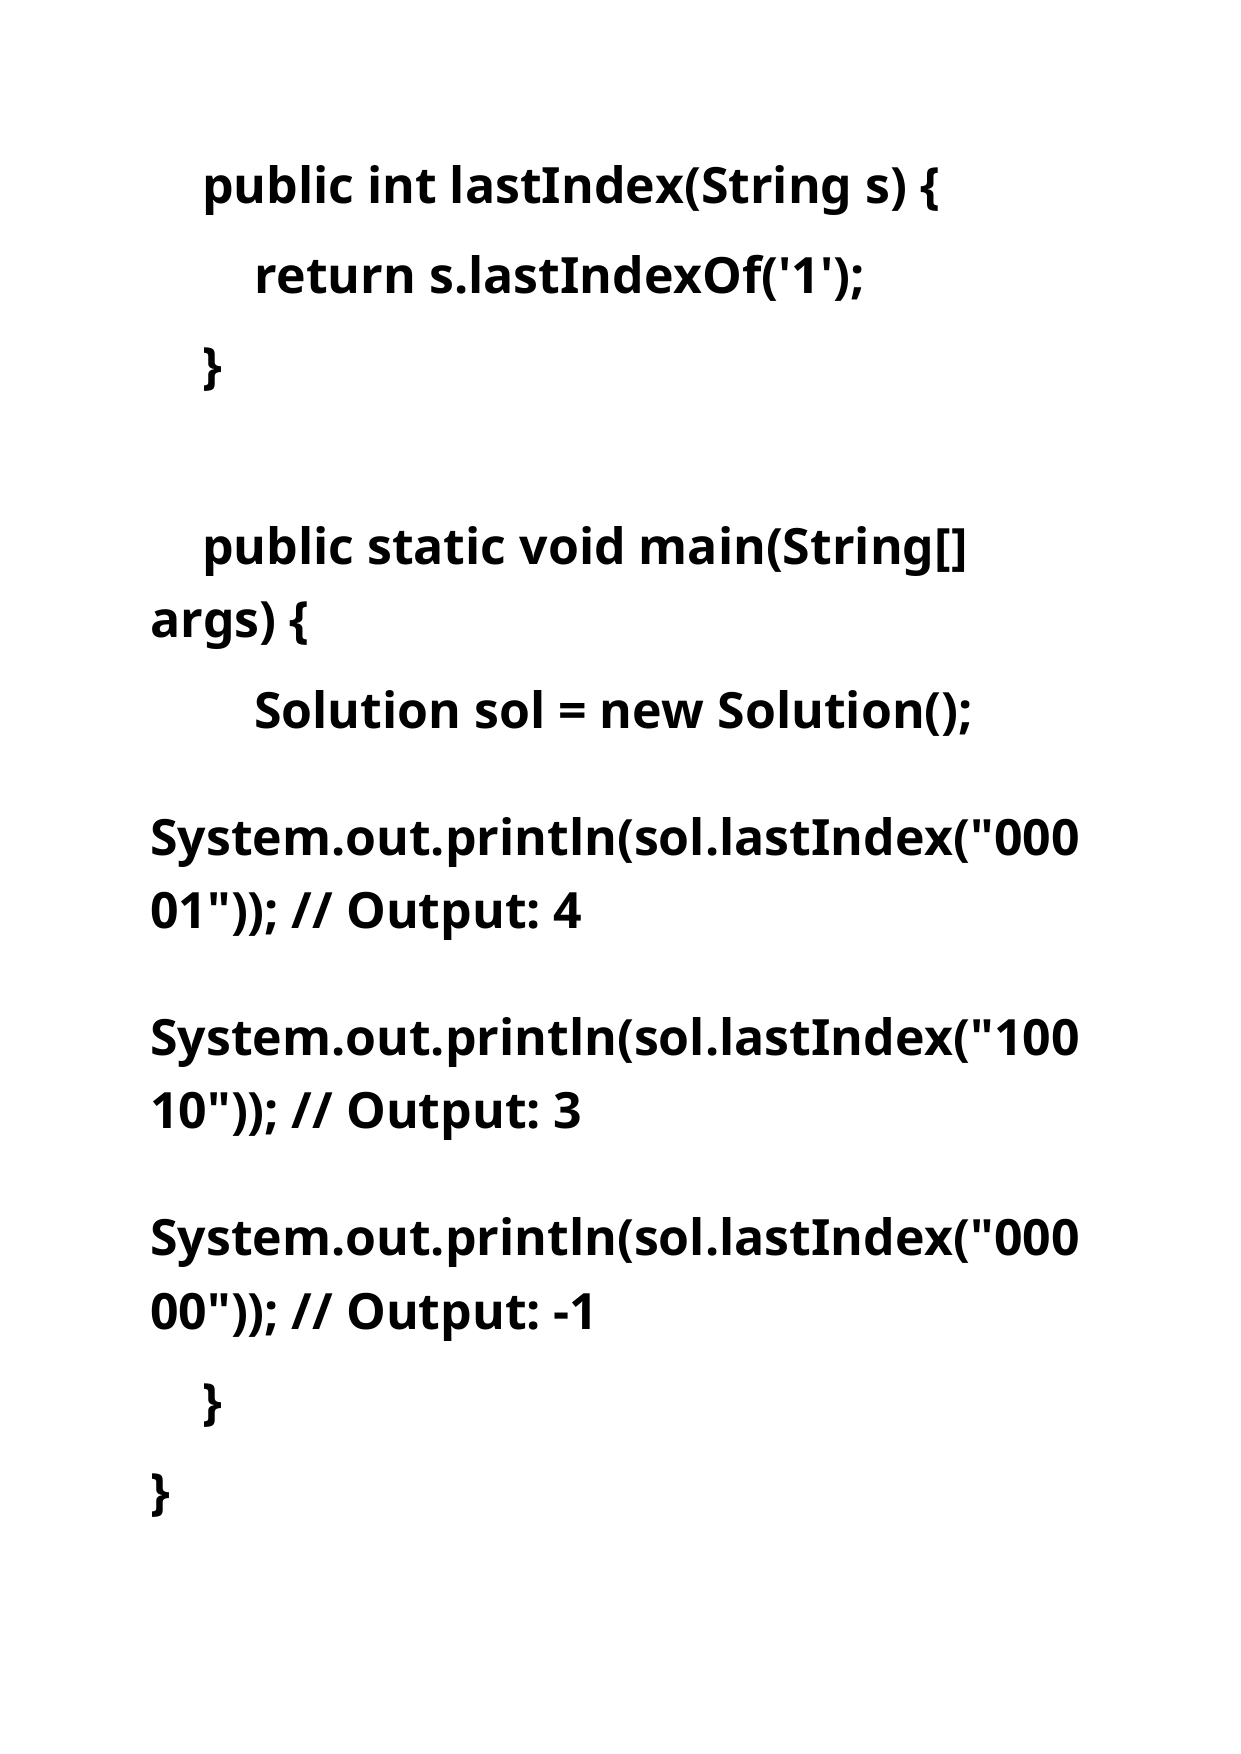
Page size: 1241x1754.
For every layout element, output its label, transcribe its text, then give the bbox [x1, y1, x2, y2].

text System.out.println(sol.lastIndex("00001")); // Output: 4 [150, 765, 1090, 943]
text Solution sol = new Solution(); [150, 674, 1090, 743]
text return s.lastIndexOf('1'); [150, 240, 1090, 308]
text } [150, 330, 1090, 398]
text public static void main(String[] args) { [150, 511, 1090, 652]
text System.out.println(sol.lastIndex("00000")); // Output: -1 [150, 1166, 1090, 1344]
text System.out.println(sol.lastIndex("10010")); // Output: 3 [150, 965, 1090, 1143]
text } [150, 1456, 1090, 1524]
text public int lastIndex(String s) { [150, 150, 1090, 218]
text } [150, 1366, 1090, 1434]
